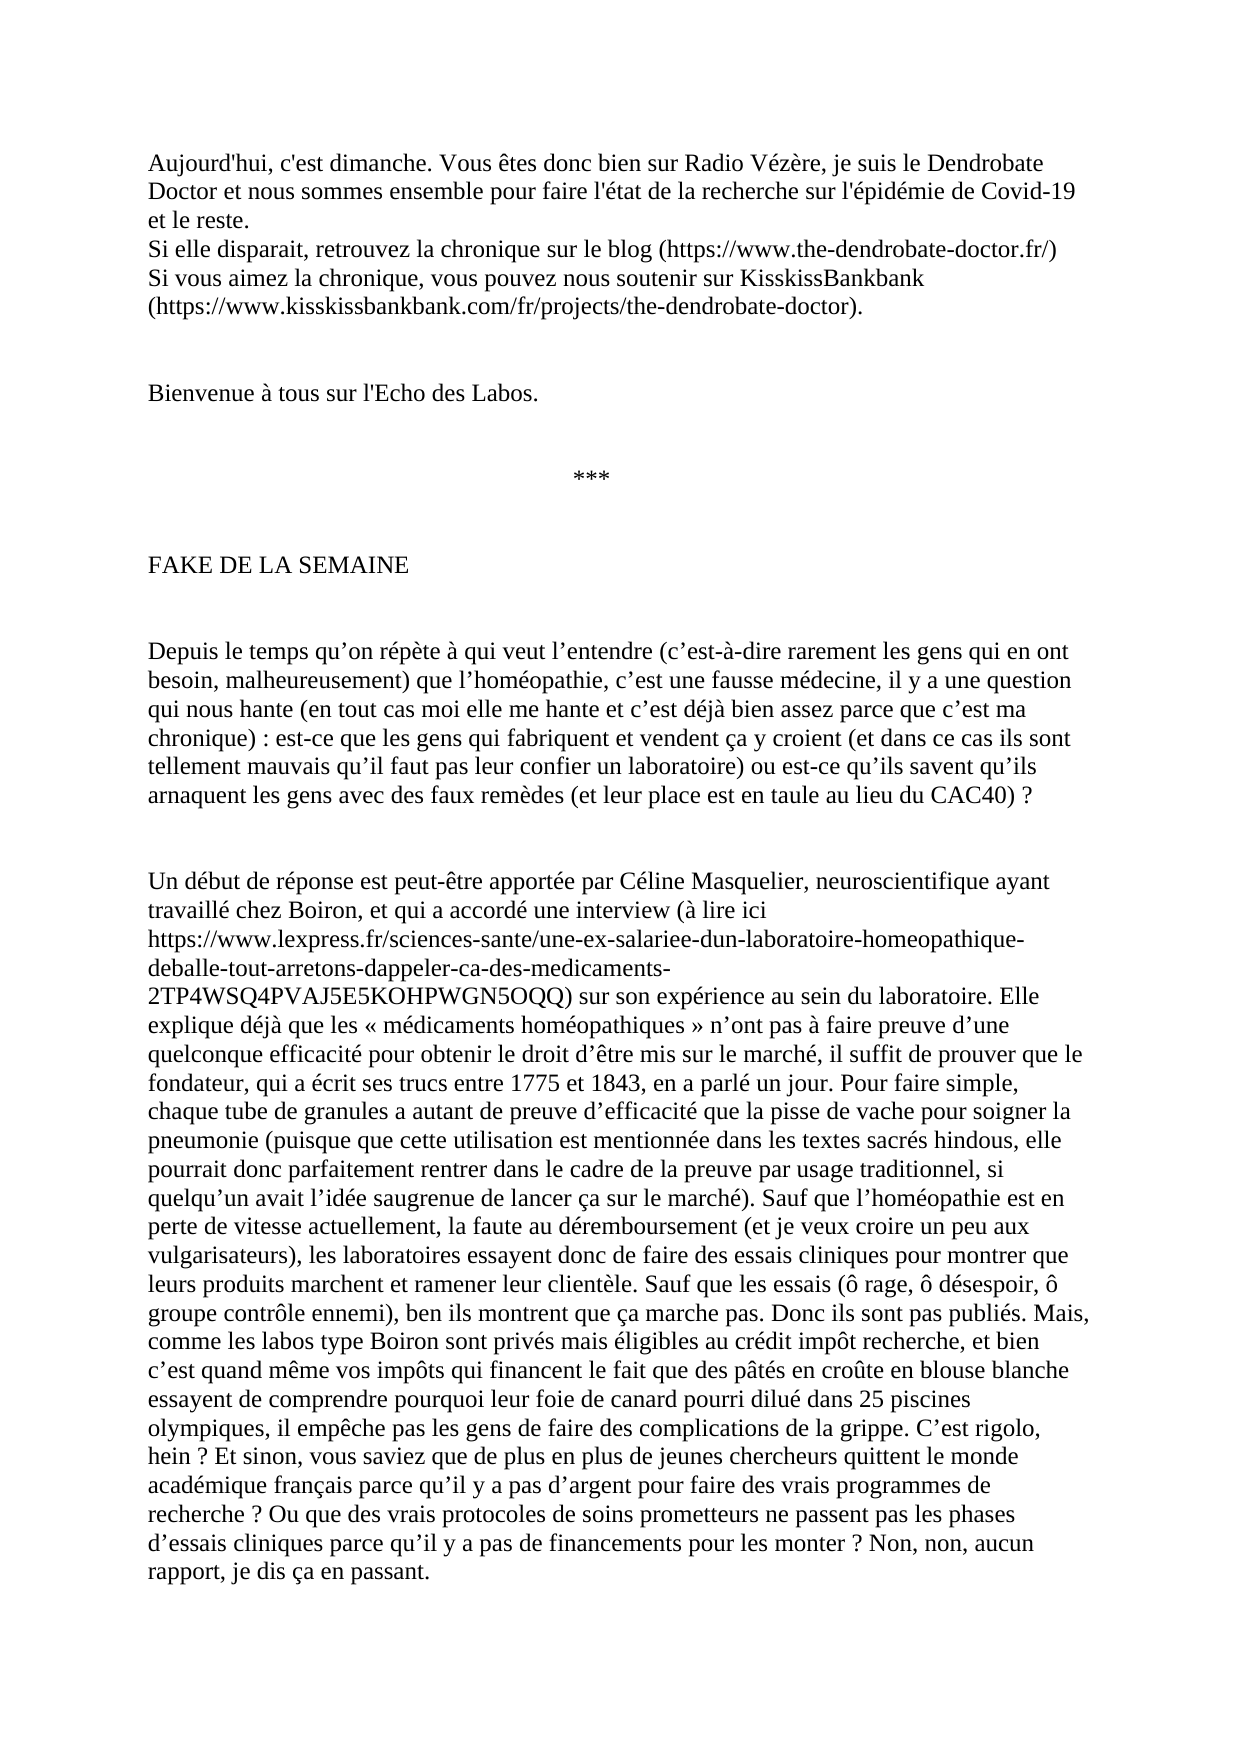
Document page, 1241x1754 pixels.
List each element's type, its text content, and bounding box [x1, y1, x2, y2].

text Bienvenue à tous sur l'Echo des Labos. [148, 378, 1093, 406]
text Si vous aimez la chronique, vous pouvez nous soutenir sur KisskissBankbank (https://www.kisskissbankbank.com/fr/projects/the-dendrobate-doctor). [148, 263, 1093, 320]
text Depuis le temps qu’on répète à qui veut l’entendre (c’est-à-dire rarement les gens qui en ont besoin, malheureusement) que l’homéopathie, c’est une fausse médecine, il y a une question qui nous hante (en tout cas moi elle me hante et c’est déjà bien assez parce que c’est ma chronique) : est-ce que les gens qui fabriquent et vendent ça y croient (et dans ce cas ils sont tellement mauvais qu’il faut pas leur confier un laboratoire) ou est-ce qu’ils savent qu’ils arnaquent les gens avec des faux remèdes (et leur place est en taule au lieu du CAC40) ? [148, 636, 1093, 809]
text FAKE DE LA SEMAINE [148, 521, 1093, 579]
text Si elle disparait, retrouvez la chronique sur le blog (https://www.the-dendrobate-doctor.fr/) [148, 234, 1093, 263]
text *** [148, 464, 1093, 493]
text Aujourd'hui, c'est dimanche. Vous êtes donc bien sur Radio Vézère, je suis le Dendrobate Doctor et nous sommes ensemble pour faire l'état de la recherche sur l'épidémie de Covid-19 et le reste. [148, 148, 1093, 234]
text Un début de réponse est peut-être apportée par Céline Masquelier, neuroscientifique ayant travaillé chez Boiron, et qui a accordé une interview (à lire ici https://www.lexpress.fr/sciences-sante/une-ex-salariee-dun-laboratoire-homeopathique-deballe-tout-arretons-dappeler-ca-des-medicaments-2TP4WSQ4PVAJ5E5KOHPWGN5OQQ) sur son expérience au sein du laboratoire. Elle explique déjà que les « médicaments homéopathiques » n’ont pas à faire preuve d’une quelconque efficacité pour obtenir le droit d’être mis sur le marché, il suffit de prouver que le fondateur, qui a écrit ses trucs entre 1775 et 1843, en a parlé un jour. Pour faire simple, chaque tube de granules a autant de preuve d’efficacité que la pisse de vache pour soigner la pneumonie (puisque que cette utilisation est mentionnée dans les textes sacrés hindous, elle pourrait donc parfaitement rentrer dans le cadre de la preuve par usage traditionnel, si quelqu’un avait l’idée saugrenue de lancer ça sur le marché). Sauf que l’homéopathie est en perte de vitesse actuellement, la faute au déremboursement (et je veux croire un peu aux vulgarisateurs), les laboratoires essayent donc de faire des essais cliniques pour montrer que leurs produits marchent et ramener leur clientèle. Sauf que les essais (ô rage, ô désespoir, ô groupe contrôle ennemi), ben ils montrent que ça marche pas. Donc ils sont pas publiés. Mais, comme les labos type Boiron sont privés mais éligibles au crédit impôt recherche, et bien c’est quand même vos impôts qui financent le fait que des pâtés en croûte en blouse blanche essayent de comprendre pourquoi leur foie de canard pourri dilué dans 25 piscines olympiques, il empêche pas les gens de faire des complications de la grippe. C’est rigolo, hein ? Et sinon, vous saviez que de plus en plus de jeunes chercheurs quittent le monde académique français parce qu’il y a pas d’argent pour faire des vrais programmes de recherche ? Ou que des vrais protocoles de soins prometteurs ne passent pas les phases d’essais cliniques parce qu’il y a pas de financements pour les monter ? Non, non, aucun rapport, je dis ça en passant. [148, 866, 1093, 1585]
